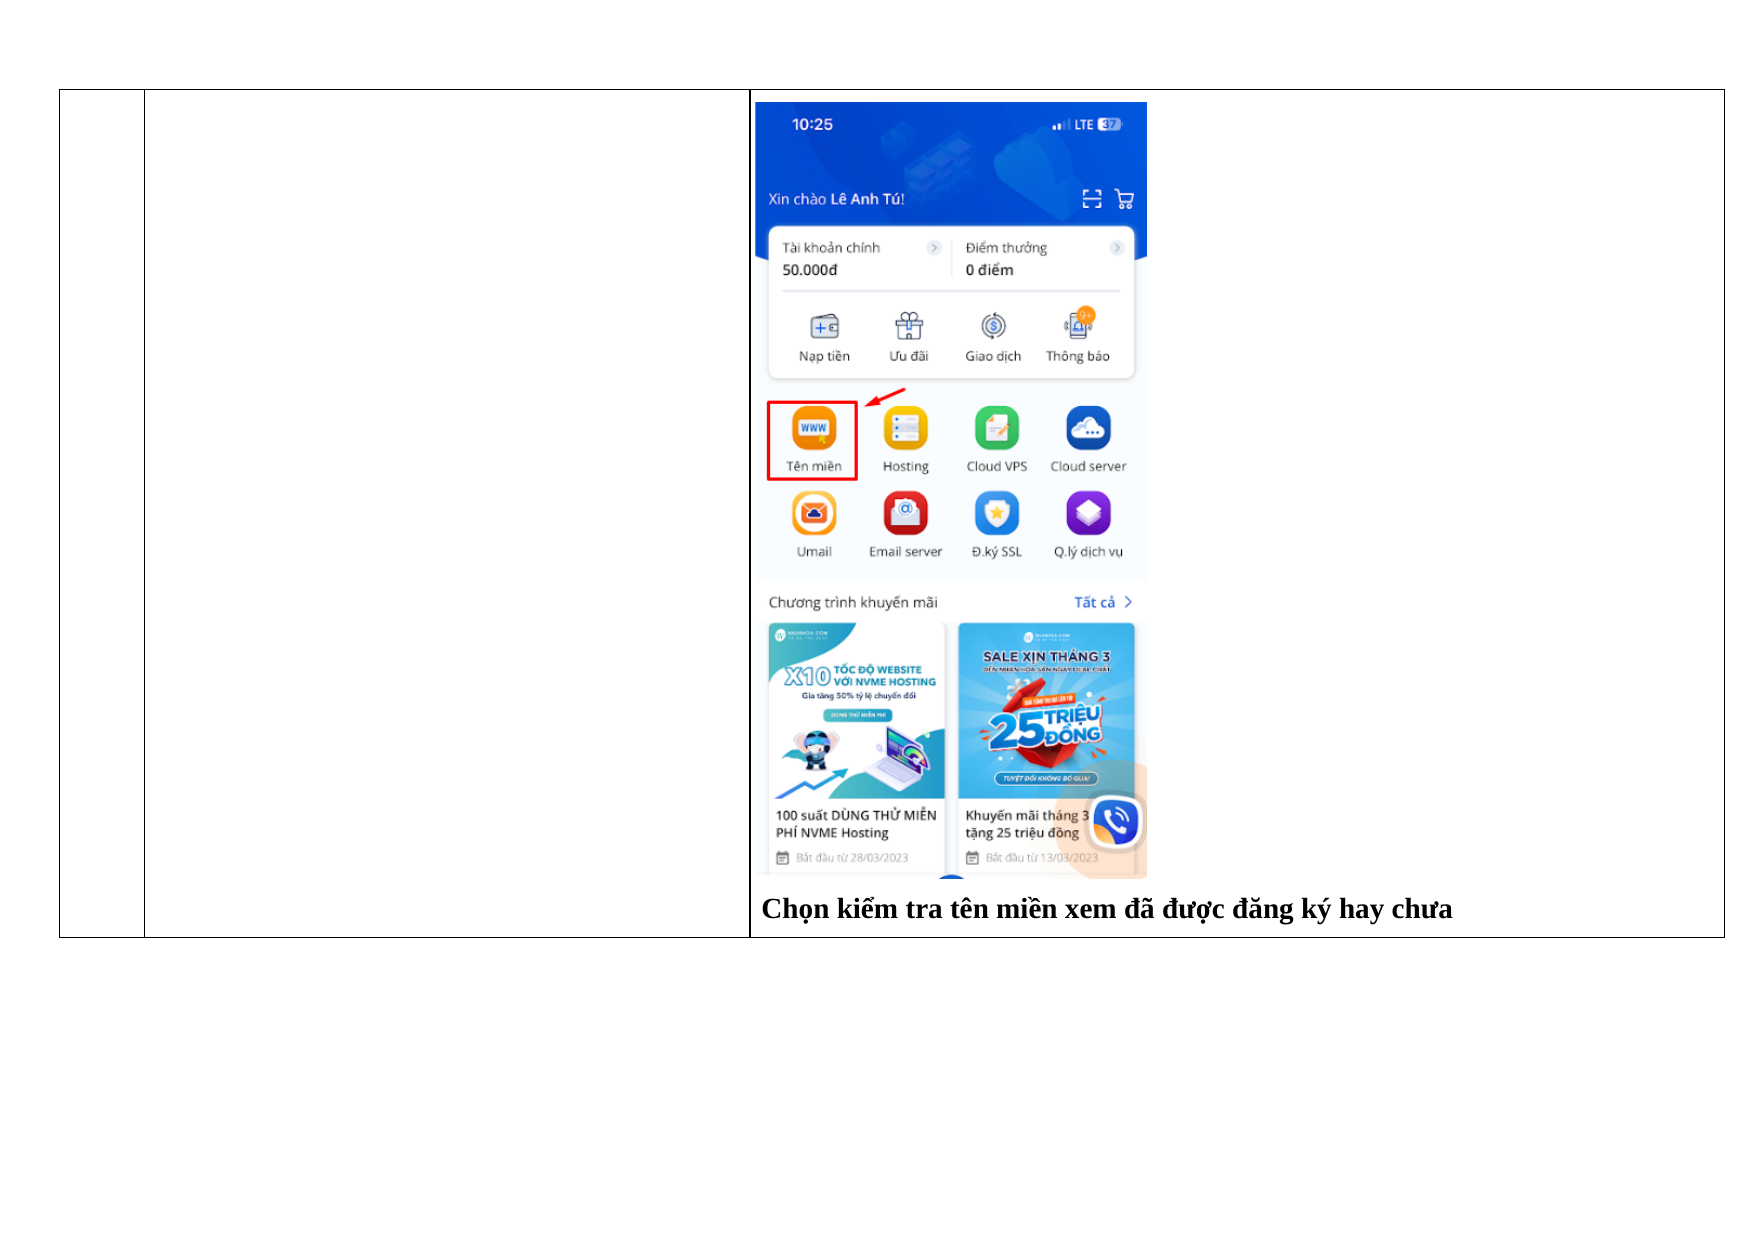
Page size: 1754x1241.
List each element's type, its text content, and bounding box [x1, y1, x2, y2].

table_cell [145, 90, 749, 937]
picture [755, 102, 1147, 879]
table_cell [751, 90, 1724, 937]
table_cell 2 [60, 90, 144, 937]
